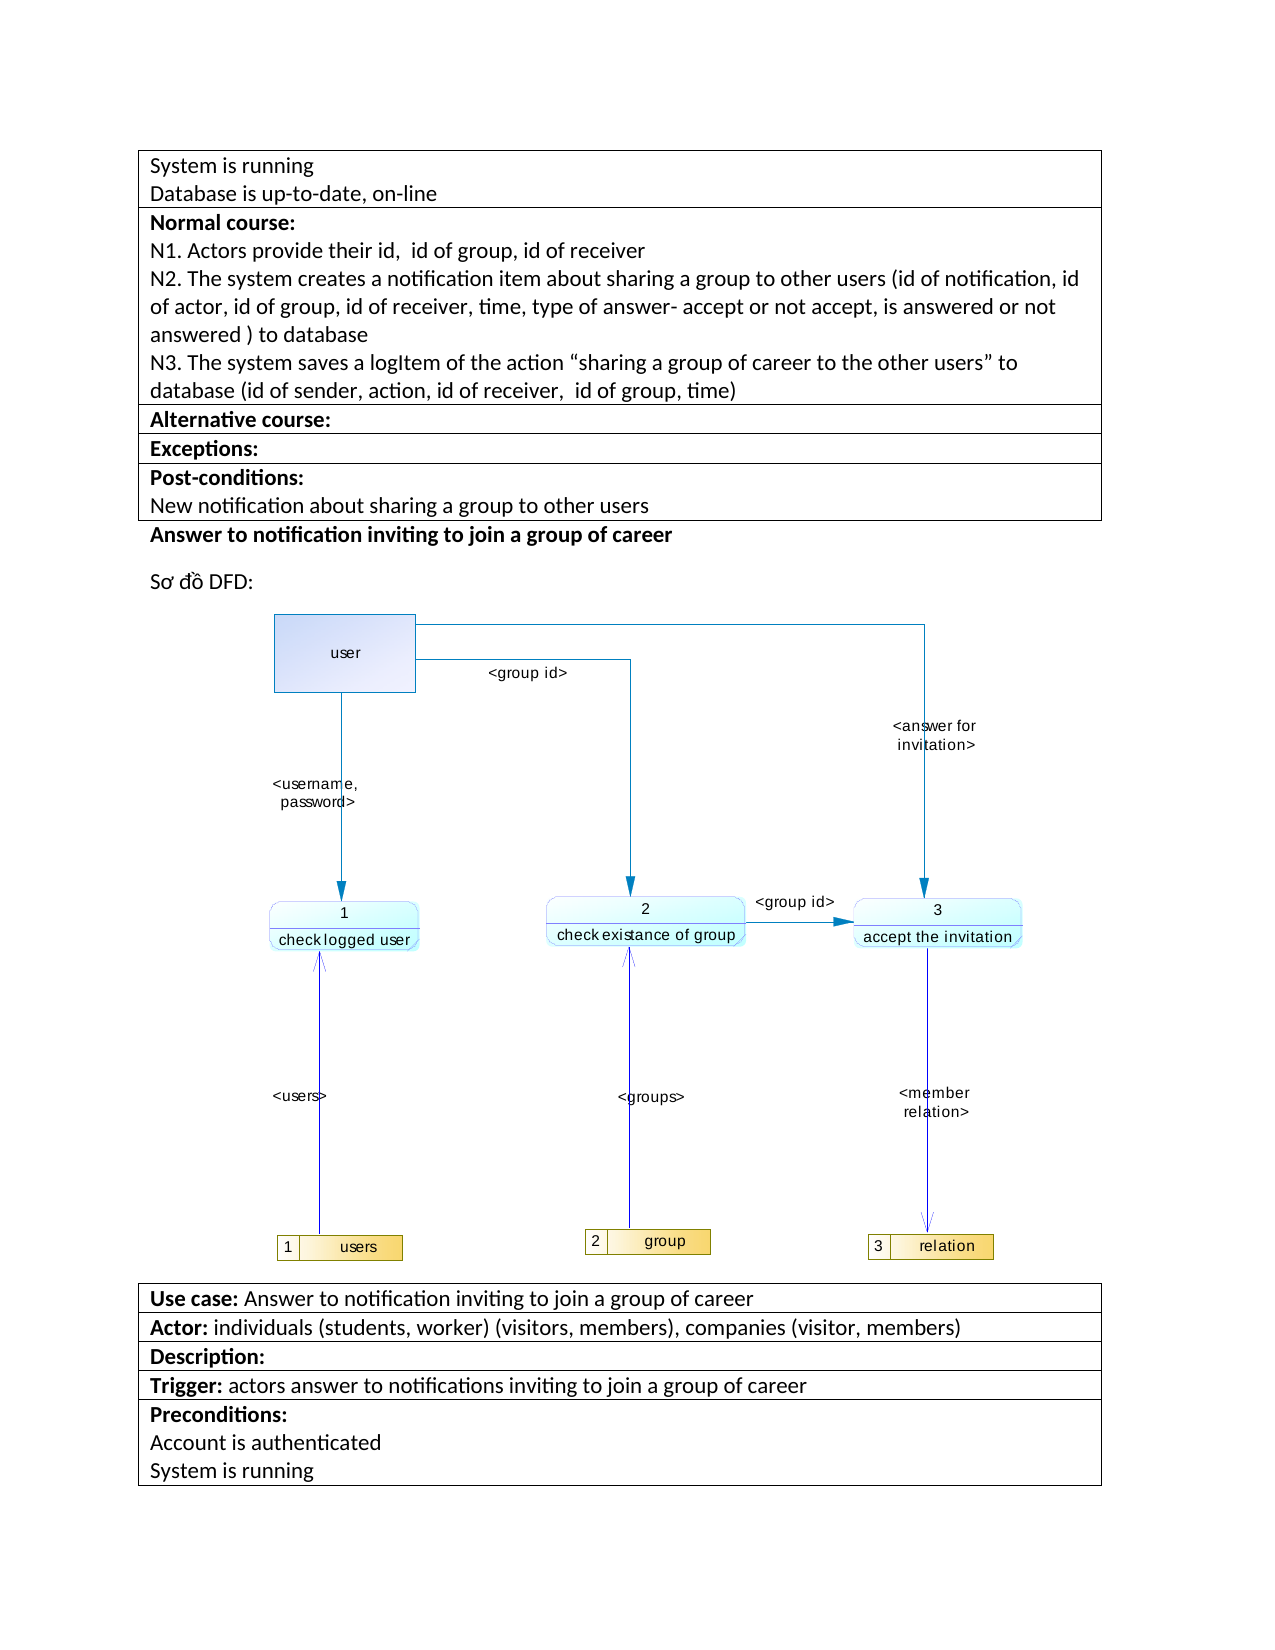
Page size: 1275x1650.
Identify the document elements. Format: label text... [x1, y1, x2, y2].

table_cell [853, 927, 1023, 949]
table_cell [139, 151, 1101, 207]
table_cell Description: [139, 1342, 1101, 1370]
table_cell Post-conditions: New notification about sharing a group to other users [139, 464, 1101, 519]
table_cell Alternative course: [139, 405, 1101, 433]
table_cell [139, 1400, 1101, 1484]
table_header Use case: Answer to notification inviting to join a group of career [139, 1284, 1101, 1312]
table_cell Trigger: actors answer to notifications inviting to join a group of career [139, 1371, 1101, 1399]
table_cell Exceptions: [139, 434, 1101, 462]
table_cell Actor: individuals (students, worker) (visitors, members), companies (visitor, members) [139, 1313, 1101, 1341]
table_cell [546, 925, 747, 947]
text Sơ đồ DFD: [150, 567, 1125, 595]
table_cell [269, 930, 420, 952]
subtitle Answer to notification inviting to join a group of career [150, 521, 1125, 548]
table_cell Normal course: N1. Actors provide their id, id of group, id of receiver N2. The system creates a notification item about sharing a group to other users (id of notification, id of actor, id of group, id of receiver, time, type of answer- accept or not accept, is answered or not answered ) to database N3. The system saves a logItem of the action “sharing a group of career to the other users” to database (id of sender, action, id of receiver, id of group, time) [139, 208, 1101, 404]
